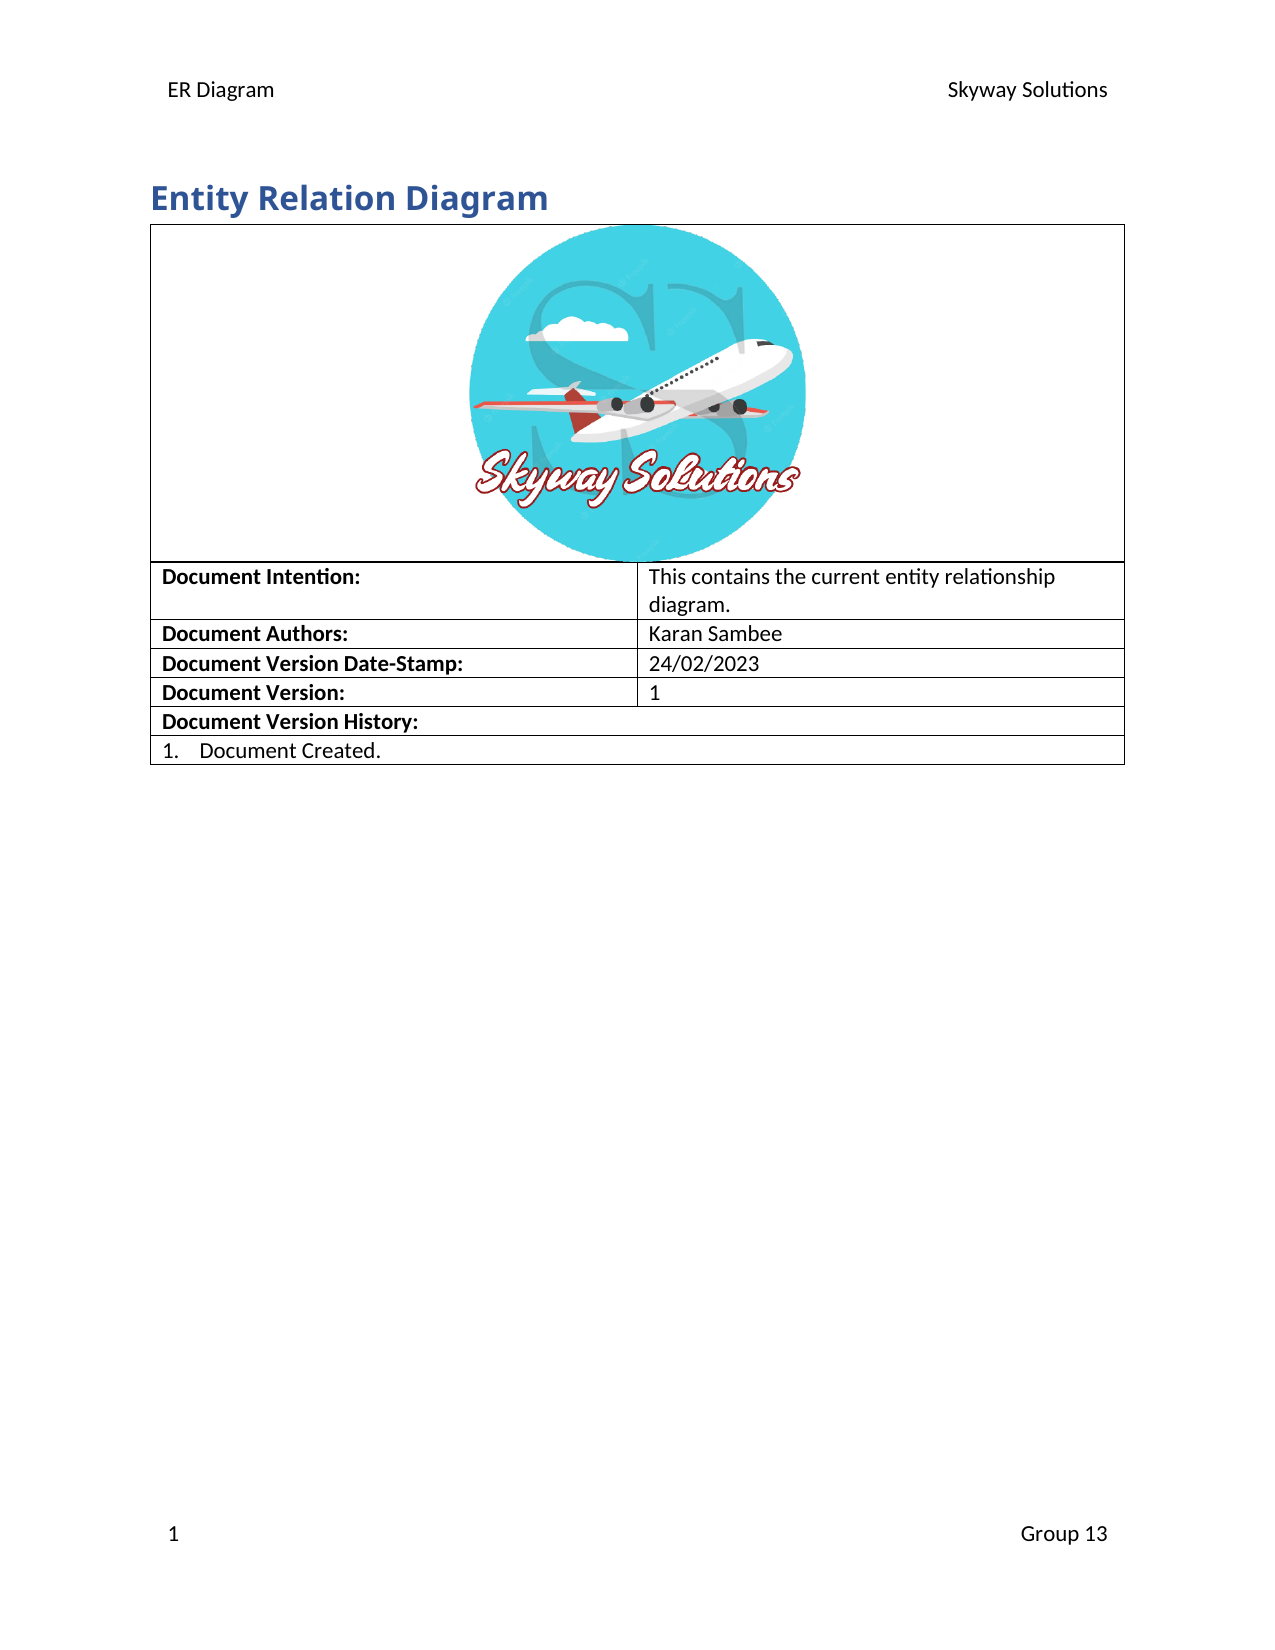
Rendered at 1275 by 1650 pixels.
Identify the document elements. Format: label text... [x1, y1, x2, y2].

table_cell 24/02/2023 [638, 649, 1124, 677]
table_cell Document Version History: [151, 707, 1124, 735]
table_header [151, 225, 469, 561]
table_header [806, 225, 1124, 561]
table_cell Document Created. [151, 736, 1124, 764]
table_cell Karan Sambee [638, 620, 1124, 648]
table_cell Document Version Date-Stamp: [151, 649, 637, 677]
table_cell 1 [638, 678, 1124, 706]
subtitle Entity Relation Diagram [150, 175, 1125, 220]
table_cell Document Authors: [151, 620, 637, 648]
picture [469, 225, 806, 562]
table_cell This contains the current entity relationship diagram. [638, 563, 1124, 618]
table_cell Document Version: [151, 678, 637, 706]
table_cell Document Intention: [151, 563, 637, 618]
